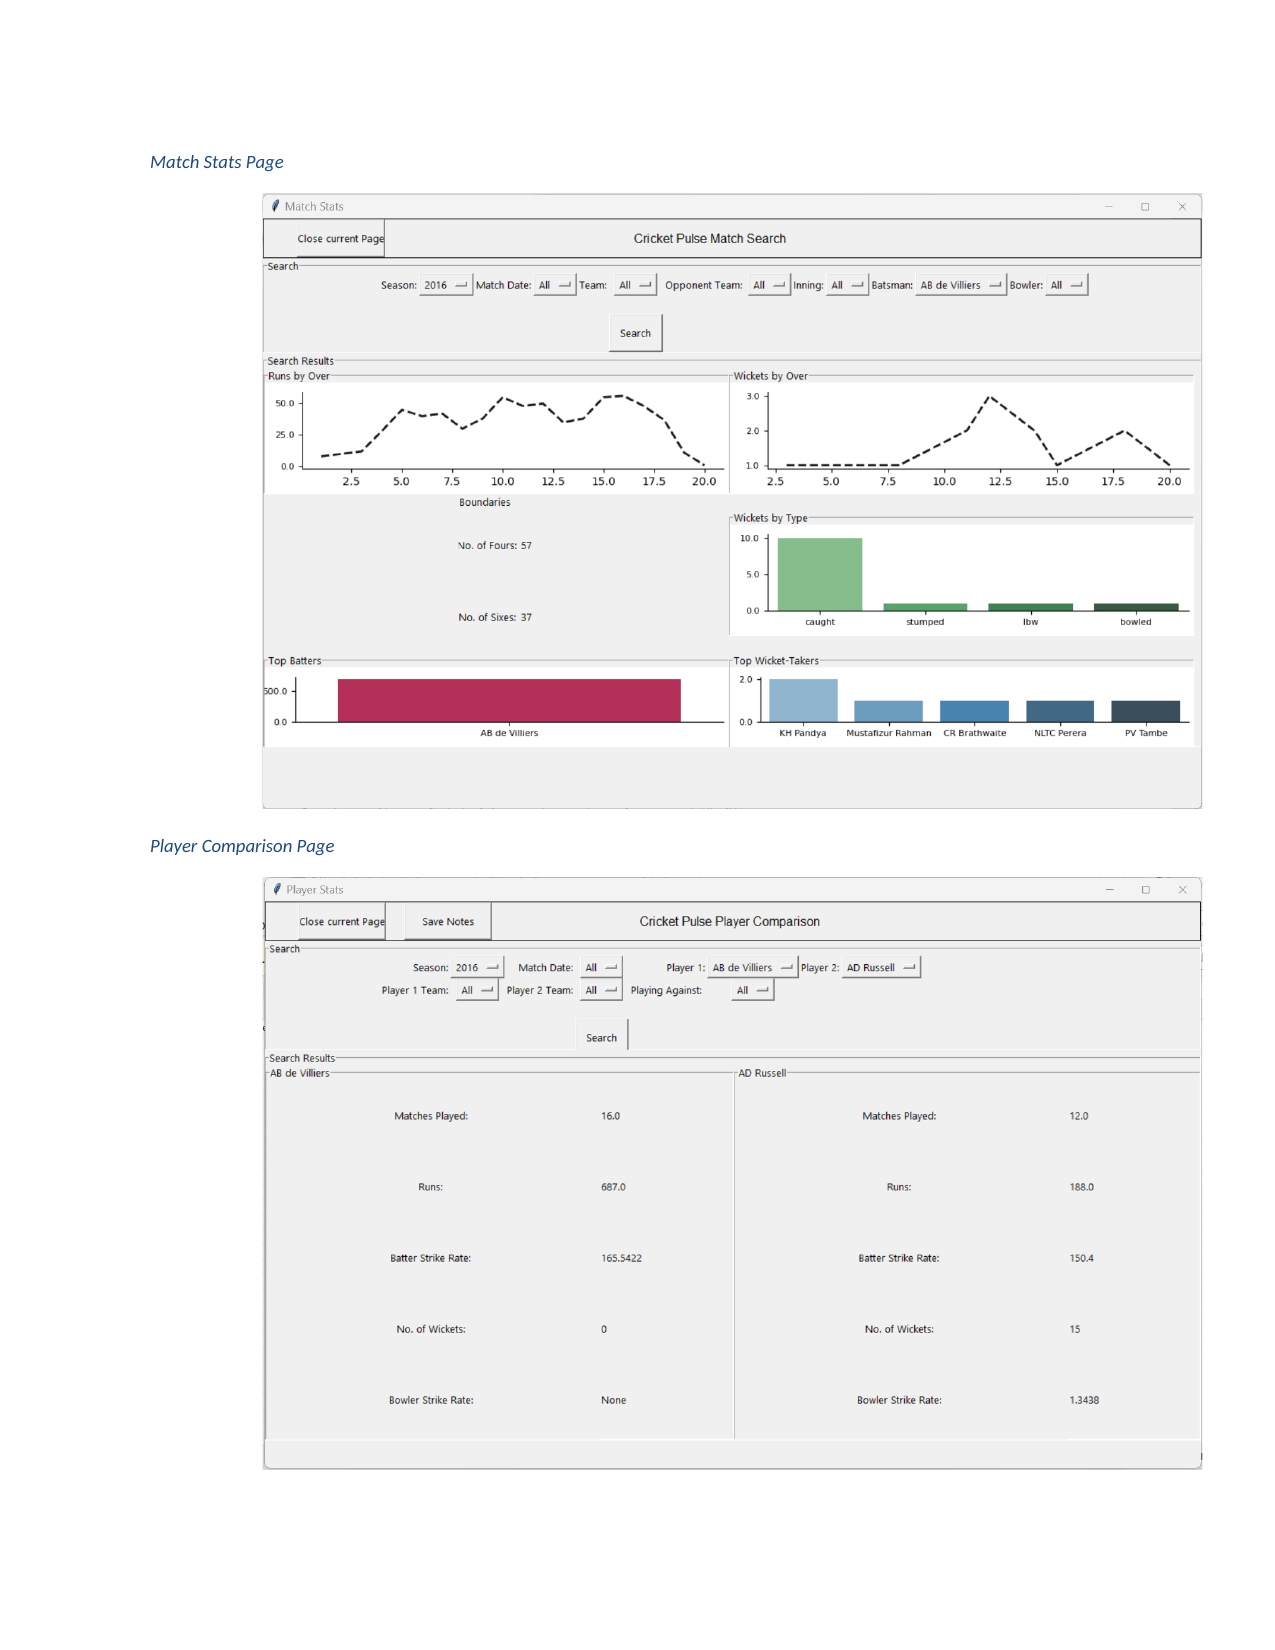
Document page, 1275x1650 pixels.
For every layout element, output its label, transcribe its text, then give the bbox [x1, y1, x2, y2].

text Match Stats Page [150, 150, 1125, 173]
picture [262, 193, 1203, 809]
picture [262, 877, 1203, 1470]
text Player Comparison Page [150, 834, 1125, 857]
